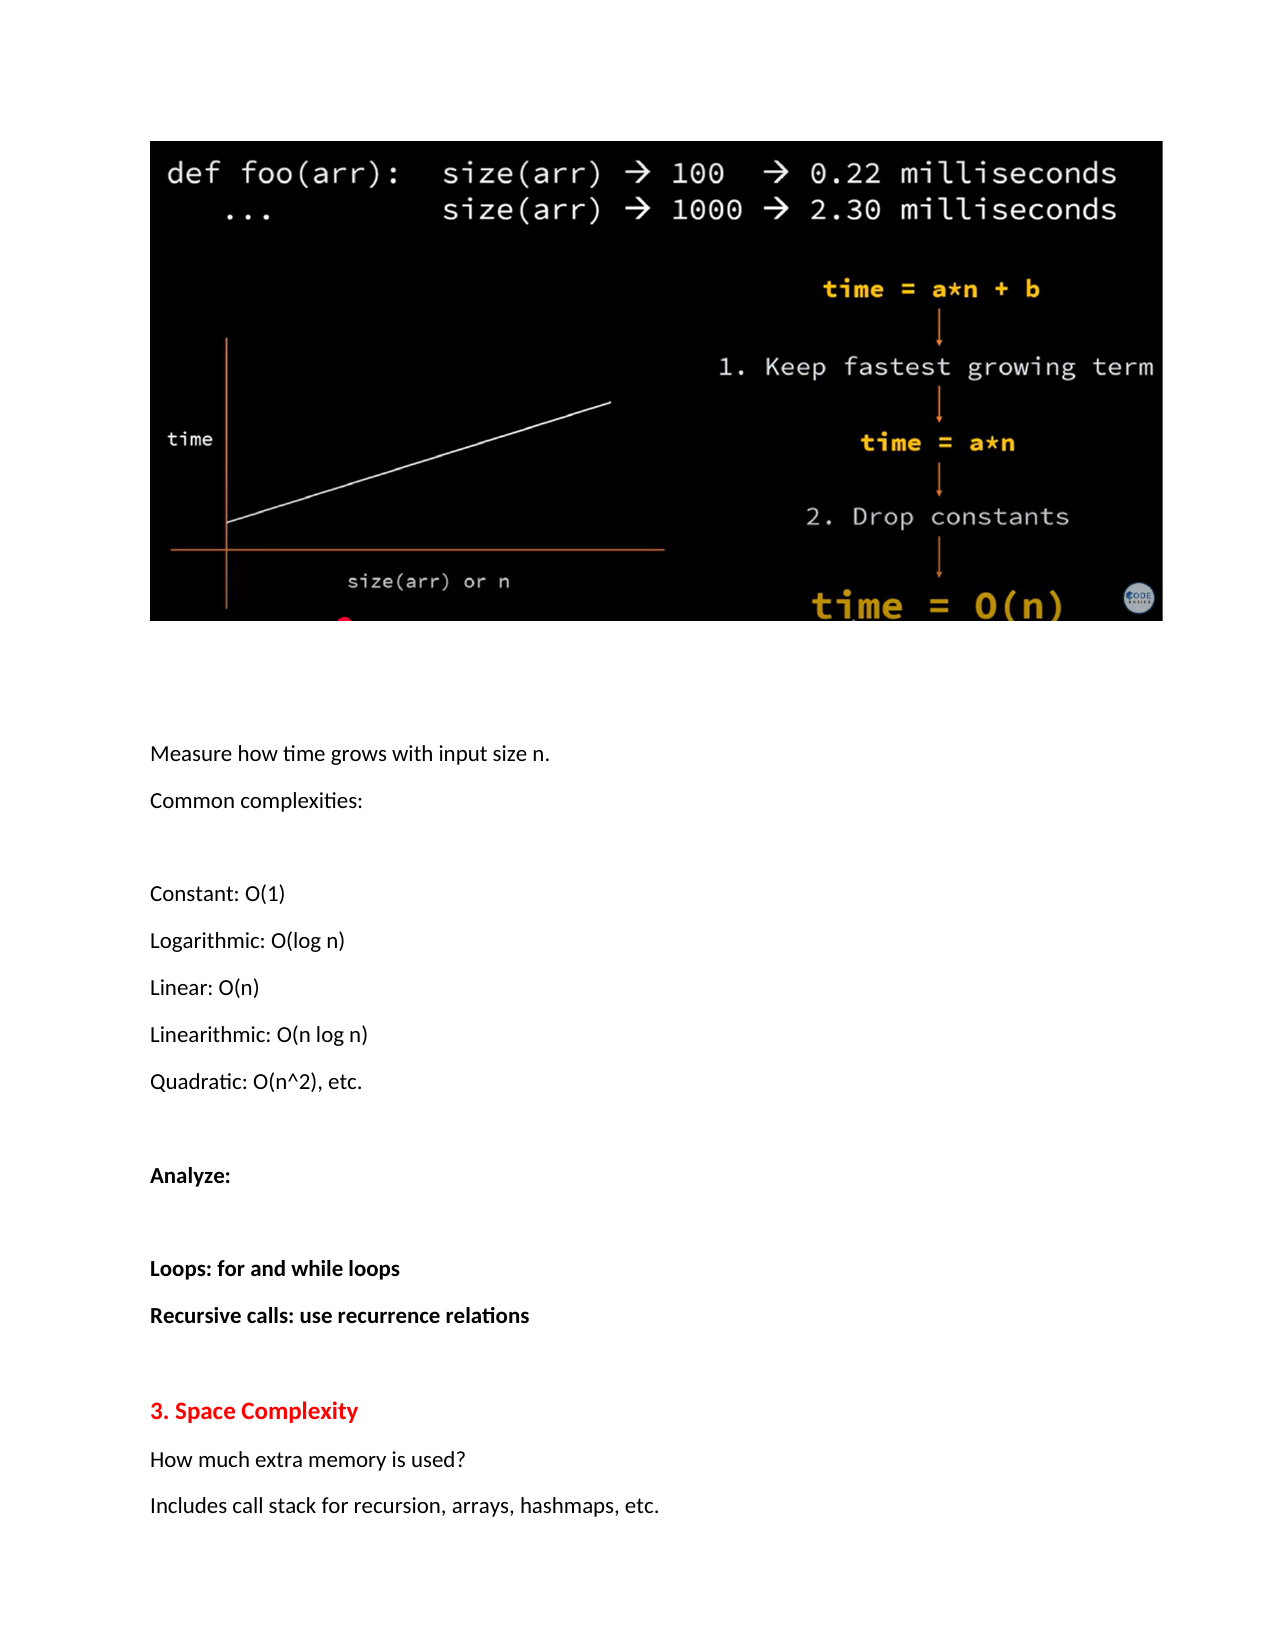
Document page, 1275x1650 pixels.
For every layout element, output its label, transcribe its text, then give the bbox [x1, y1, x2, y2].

picture [150, 141, 1163, 621]
text Recursive calls: use recurrence relations [150, 1301, 1162, 1329]
text Includes call stack for recursion, arrays, hashmaps, etc. [150, 1492, 1162, 1519]
text Constant: O(1) [150, 879, 1162, 907]
text Logarithmic: O(log n) [150, 926, 1162, 954]
text 3. Space Complexity [150, 1395, 1162, 1426]
text Linearithmic: O(n log n) [150, 1020, 1162, 1048]
text Linear: O(n) [150, 973, 1162, 1001]
text How much extra memory is used? [150, 1445, 1162, 1473]
text Measure how time grows with input size n. [150, 739, 1162, 767]
text Quadratic: O(n^2), etc. [150, 1067, 1162, 1095]
text Analyze: [150, 1161, 1162, 1189]
text Common complexities: [150, 786, 1162, 814]
text Loops: for and while loops [150, 1254, 1162, 1282]
